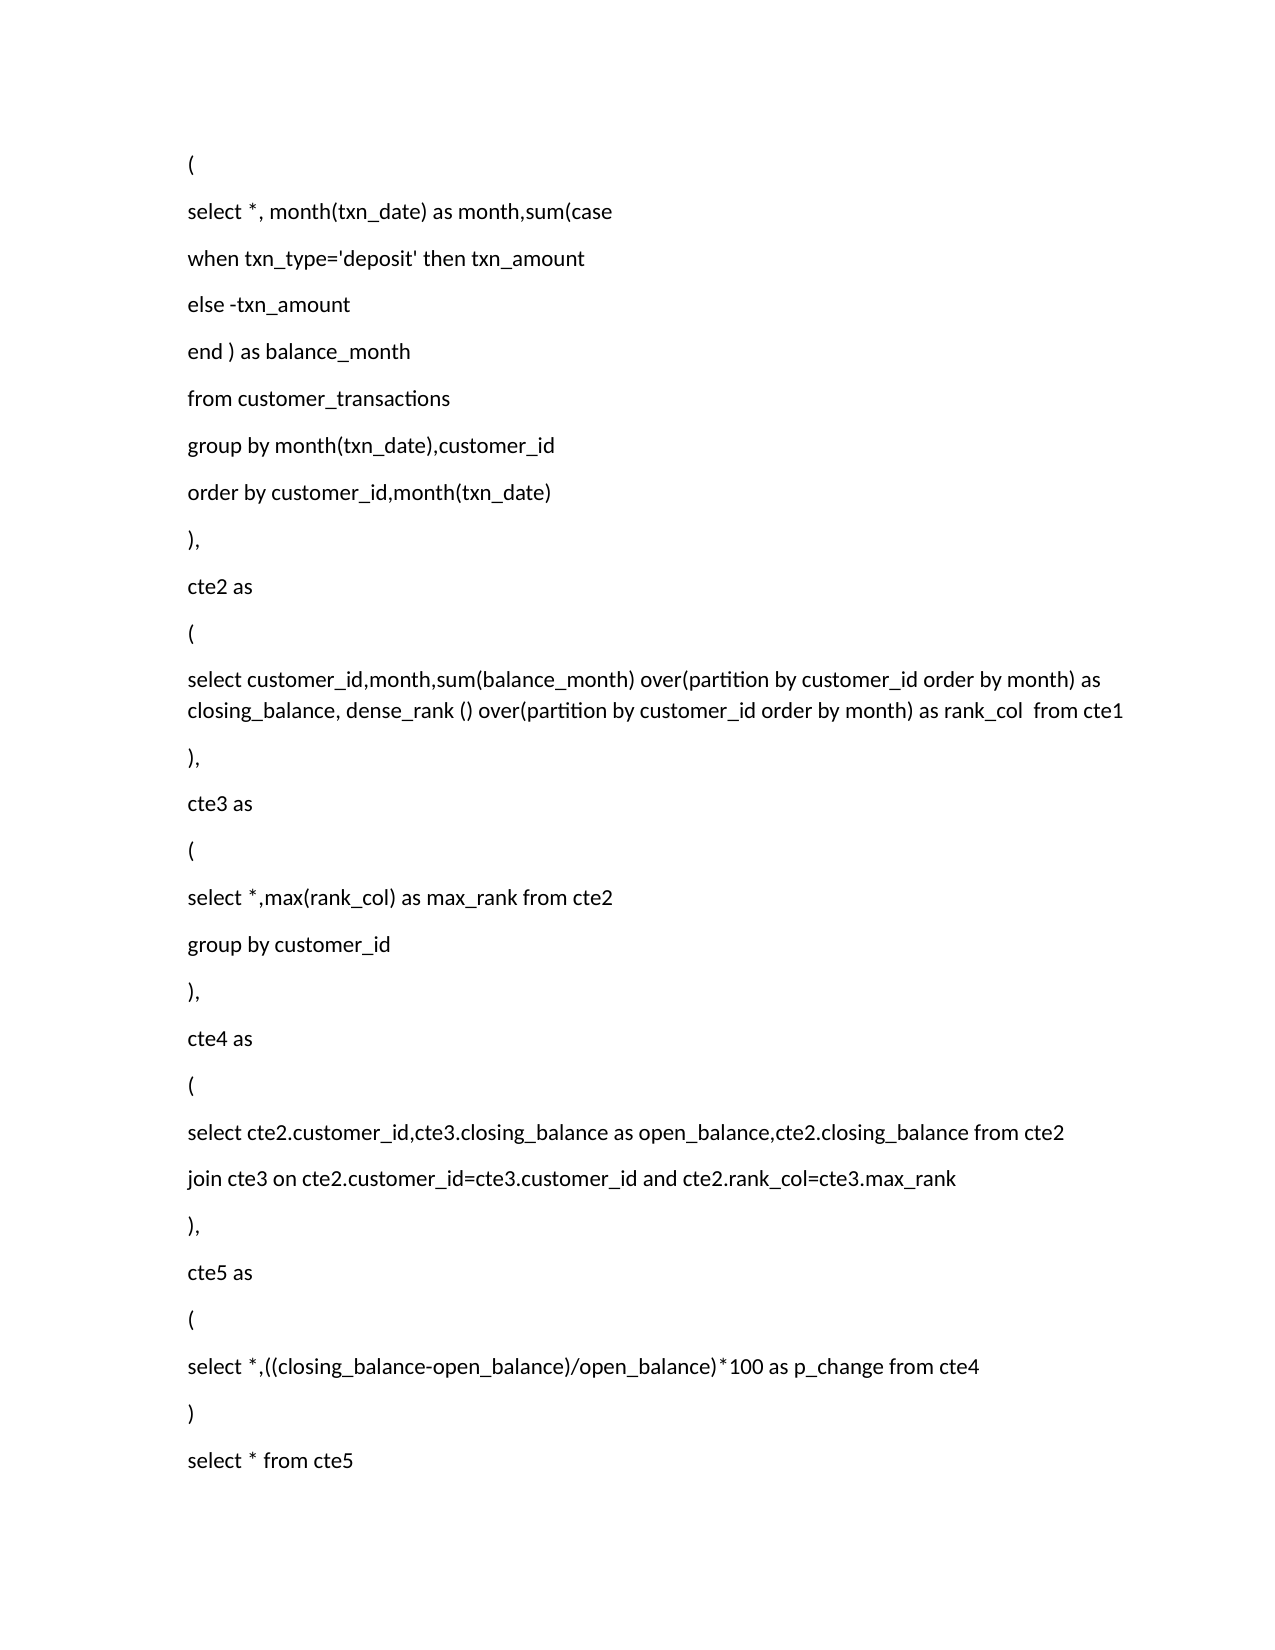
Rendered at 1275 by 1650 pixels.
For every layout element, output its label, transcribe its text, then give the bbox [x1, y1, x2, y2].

text ), [187, 1211, 1125, 1239]
text cte5 as [187, 1258, 1125, 1286]
text select *,((closing_balance-open_balance)/open_balance)*100 as p_change from cte4 [187, 1352, 1125, 1380]
text cte4 as [187, 1024, 1125, 1052]
text select *, month(txn_date) as month,sum(case [187, 197, 1125, 225]
text when txn_type='deposit' then txn_amount [187, 244, 1125, 272]
text ( [187, 150, 1125, 178]
text end ) as balance_month [187, 337, 1125, 366]
text ( [187, 619, 1125, 647]
text ), [187, 743, 1125, 771]
text ) [187, 1399, 1125, 1427]
text select customer_id,month,sum(balance_month) over(partition by customer_id order by month) as closing_balance, dense_rank () over(partition by customer_id order by month) as rank_col from cte1 [187, 666, 1125, 724]
text select *,max(rank_col) as max_rank from cte2 [187, 883, 1125, 911]
text cte3 as [187, 789, 1125, 818]
text group by customer_id [187, 930, 1125, 958]
text else -txn_amount [187, 291, 1125, 319]
text join cte3 on cte2.customer_id=cte3.customer_id and cte2.rank_col=cte3.max_rank [187, 1164, 1125, 1193]
text from customer_transactions [187, 384, 1125, 412]
text ), [187, 525, 1125, 553]
text order by customer_id,month(txn_date) [187, 478, 1125, 506]
text ), [187, 977, 1125, 1005]
text cte2 as [187, 572, 1125, 600]
text group by month(txn_date),customer_id [187, 431, 1125, 459]
text select * from cte5 [187, 1446, 1125, 1474]
text ( [187, 1305, 1125, 1333]
text ( [187, 836, 1125, 864]
text select cte2.customer_id,cte3.closing_balance as open_balance,cte2.closing_balance from cte2 [187, 1118, 1125, 1146]
text ( [187, 1071, 1125, 1099]
